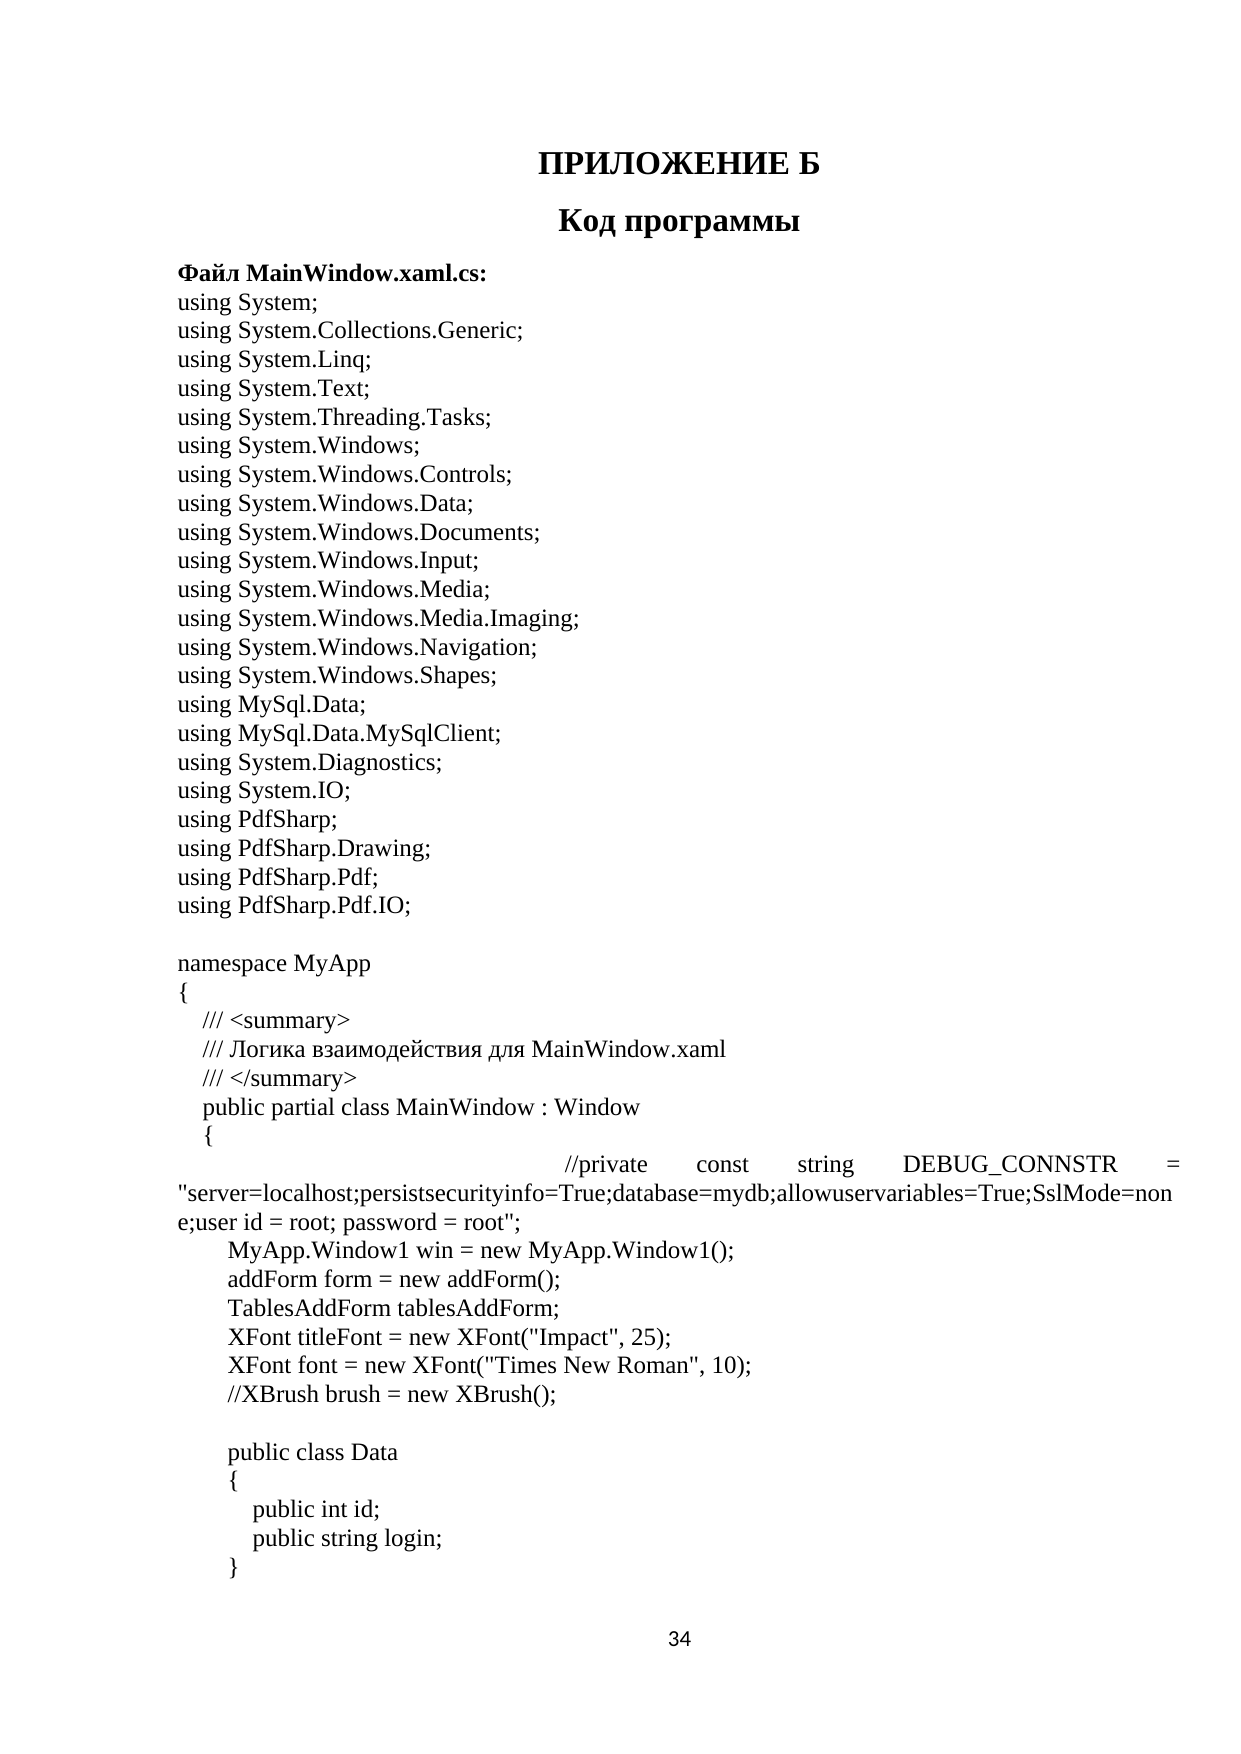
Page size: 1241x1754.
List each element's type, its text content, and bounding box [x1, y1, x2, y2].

text namespace MyApp [177, 948, 1181, 977]
text /// </summary> [177, 1063, 1181, 1092]
text /// Логика взаимодействия для MainWindow.xaml [177, 1034, 1181, 1063]
text { [177, 1121, 1181, 1149]
text using System.Text; [177, 373, 1181, 402]
text MyApp.Window1 win = new MyApp.Window1(); [177, 1236, 1181, 1264]
text addForm form = new addForm(); [177, 1264, 1181, 1293]
text using System.Windows.Input; [177, 546, 1181, 574]
text XFont font = new XFont("Times New Roman", 10); [177, 1351, 1181, 1379]
text TablesAddForm tablesAddForm; [177, 1293, 1181, 1322]
text using System.Windows; [177, 431, 1181, 459]
text using System.Windows.Controls; [177, 459, 1181, 488]
text } [177, 1552, 1181, 1581]
text using MySql.Data.MySqlClient; [177, 718, 1181, 747]
text using PdfSharp.Drawing; [177, 833, 1181, 862]
text XFont titleFont = new XFont("Impact", 25); [177, 1322, 1181, 1351]
text //private const string DEBUG_CONNSTR = "server=localhost;persistsecurityinfo=True;database=mydb;allowuservariables=True;SslMode=none;user id = root; password = root"; [177, 1149, 1181, 1236]
text public class Data [177, 1437, 1181, 1466]
text using System.Windows.Media.Imaging; [177, 603, 1181, 632]
text /// <summary> [177, 1006, 1181, 1034]
text using System.Diagnostics; [177, 747, 1181, 776]
text using System.Linq; [177, 344, 1181, 373]
text public int id; [177, 1494, 1181, 1523]
text Файл MainWindow.xaml.cs: [177, 258, 1181, 287]
text using PdfSharp; [177, 804, 1181, 833]
text using System.Collections.Generic; [177, 316, 1181, 344]
text public string login; [177, 1523, 1181, 1552]
text using System.Windows.Documents; [177, 517, 1181, 546]
text //XBrush brush = new XBrush(); [177, 1379, 1181, 1408]
text using System.Windows.Shapes; [177, 661, 1181, 689]
text public partial class MainWindow : Window [177, 1092, 1181, 1121]
text using System.Windows.Media; [177, 574, 1181, 603]
text using MySql.Data; [177, 689, 1181, 718]
text using System; [177, 287, 1181, 316]
text using System.IO; [177, 776, 1181, 804]
text using PdfSharp.Pdf; [177, 862, 1181, 891]
text using System.Windows.Navigation; [177, 632, 1181, 661]
subtitle ПРИЛОЖЕНИЕ Б Код программы [177, 143, 1181, 239]
text { [177, 1466, 1181, 1494]
text using PdfSharp.Pdf.IO; [177, 891, 1181, 919]
text using System.Threading.Tasks; [177, 402, 1181, 431]
text { [177, 977, 1181, 1006]
text using System.Windows.Data; [177, 488, 1181, 517]
